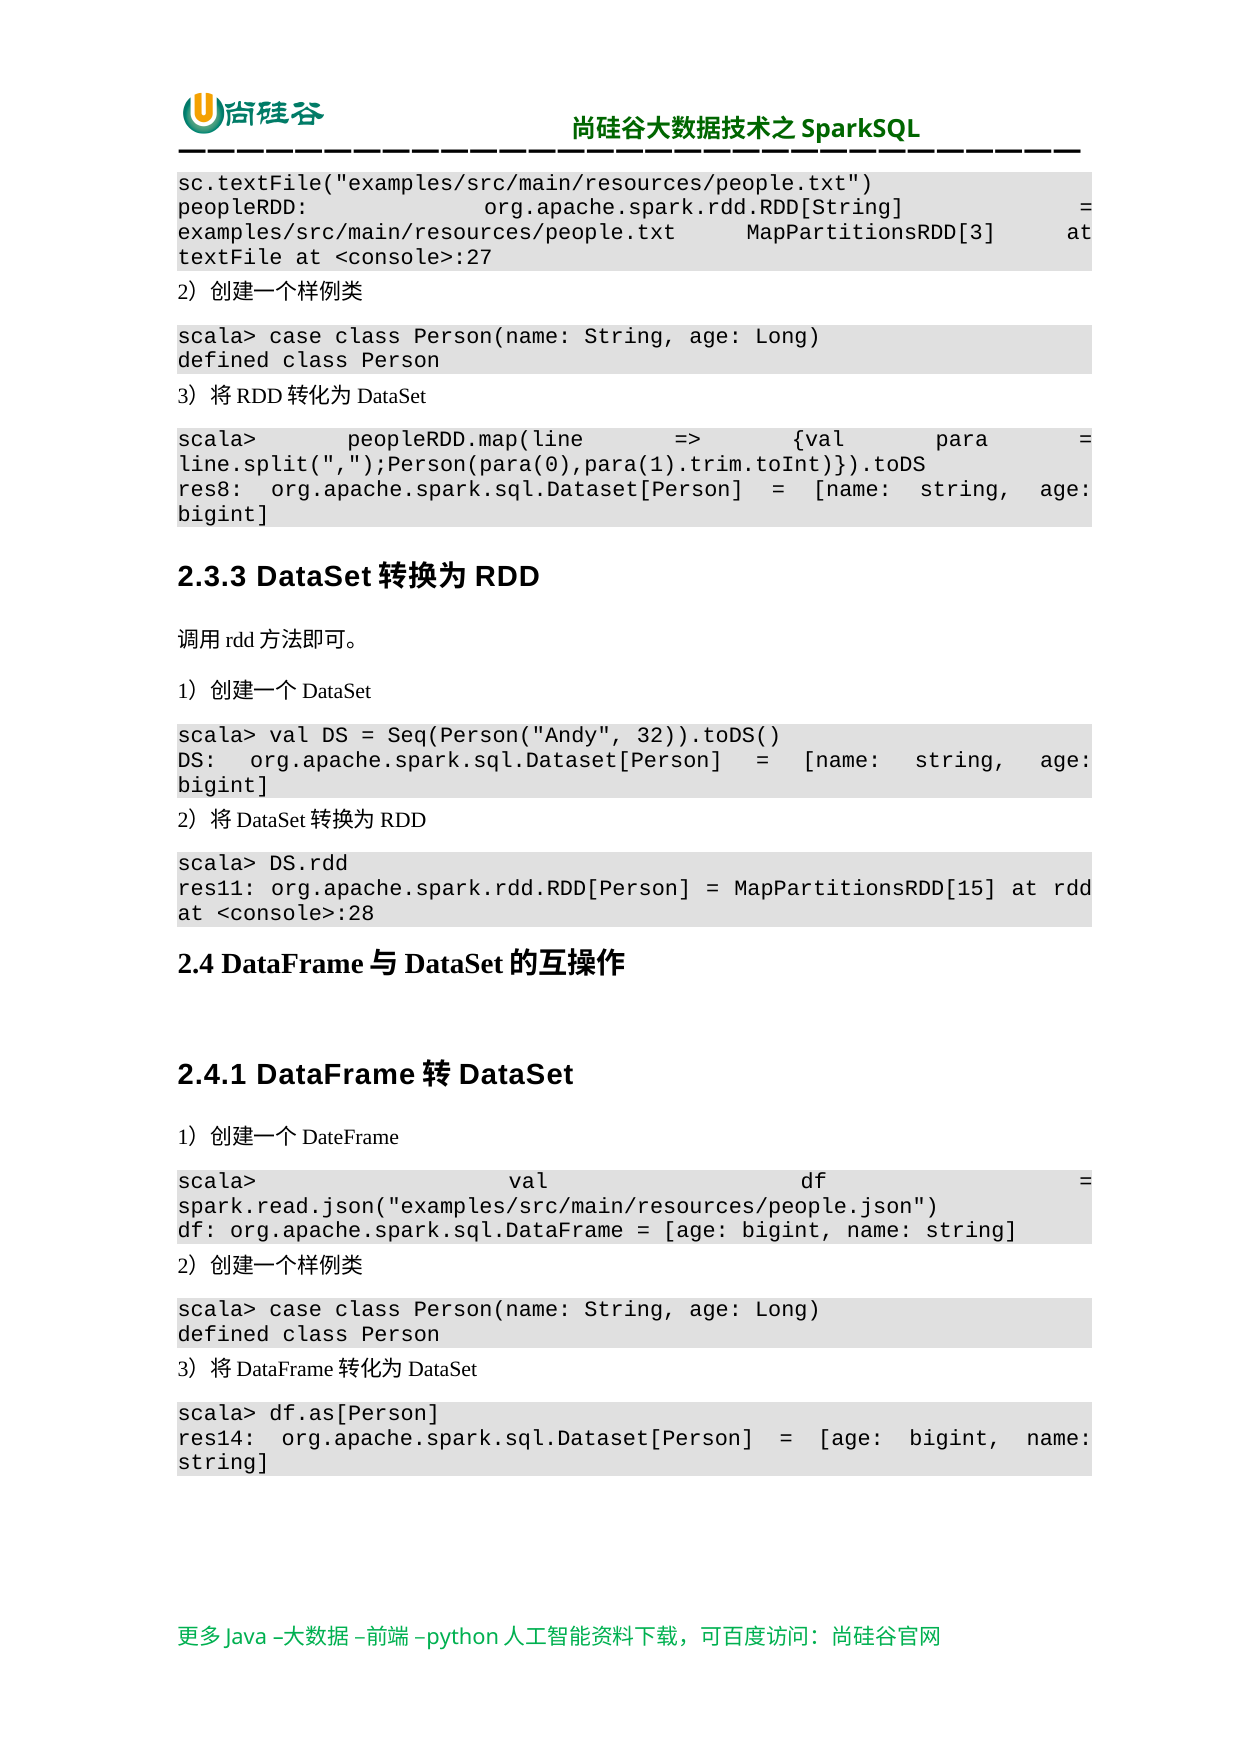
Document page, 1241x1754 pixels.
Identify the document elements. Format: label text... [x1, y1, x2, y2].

text 调用rdd方法即可。 [177, 620, 1092, 654]
text scala> df.as[Person] [177, 1402, 1092, 1427]
subtitle 2.3.3 DataSet转换为RDD [177, 540, 1092, 608]
text 3）将RDD转化为DataSet [177, 376, 1092, 410]
text DS: org.apache.spark.sql.Dataset[Person] = [name: string, age: bigint] [177, 749, 1092, 798]
text res14: org.apache.spark.sql.Dataset[Person] = [age: bigint, name: string] [177, 1427, 1092, 1476]
text 2）创建一个样例类 [177, 273, 1092, 307]
text scala> val df = spark.read.json("examples/src/main/resources/people.json") [177, 1170, 1092, 1219]
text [177, 172, 1092, 196]
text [177, 1298, 1092, 1323]
text 2）将DataSet转换为RDD [177, 801, 1092, 834]
text scala> DS.rdd [177, 852, 1092, 877]
subtitle 2.4.1 DataFrame转DataSet [177, 1038, 1092, 1106]
text df: org.apache.spark.sql.DataFrame = [age: bigint, name: string] [177, 1219, 1092, 1244]
text scala> case class Person(name: String, age: Long) [177, 325, 1092, 349]
picture [177, 88, 328, 138]
text 1）创建一个DataSet [177, 672, 1092, 706]
text res8: org.apache.spark.sql.Dataset[Person] = [name: string, age: bigint] [177, 478, 1092, 527]
text defined class Person [177, 1323, 1092, 1348]
text 1）创建一个DateFrame [177, 1118, 1092, 1152]
text defined class Person [177, 349, 1092, 374]
text peopleRDD: org.apache.spark.rdd.RDD[String] = examples/src/main/resources/people.txt MapPartitionsRDD[3] at textFile at <console>:27 [177, 196, 1092, 271]
text 2）创建一个样例类 [177, 1246, 1092, 1280]
text res11: org.apache.spark.rdd.RDD[Person] = MapPartitionsRDD[15] at rdd at <console>:28 [177, 877, 1092, 927]
text 3）将DataFrame转化为DataSet [177, 1350, 1092, 1384]
text scala> val DS = Seq(Person("Andy", 32)).toDS() [177, 724, 1092, 749]
subtitle 2.4 DataFrame与DataSet的互操作 [177, 927, 1092, 995]
text scala> peopleRDD.map(line => {val para = line.split(",");Person(para(0),para(1).trim.toInt)}).toDS [177, 428, 1092, 478]
